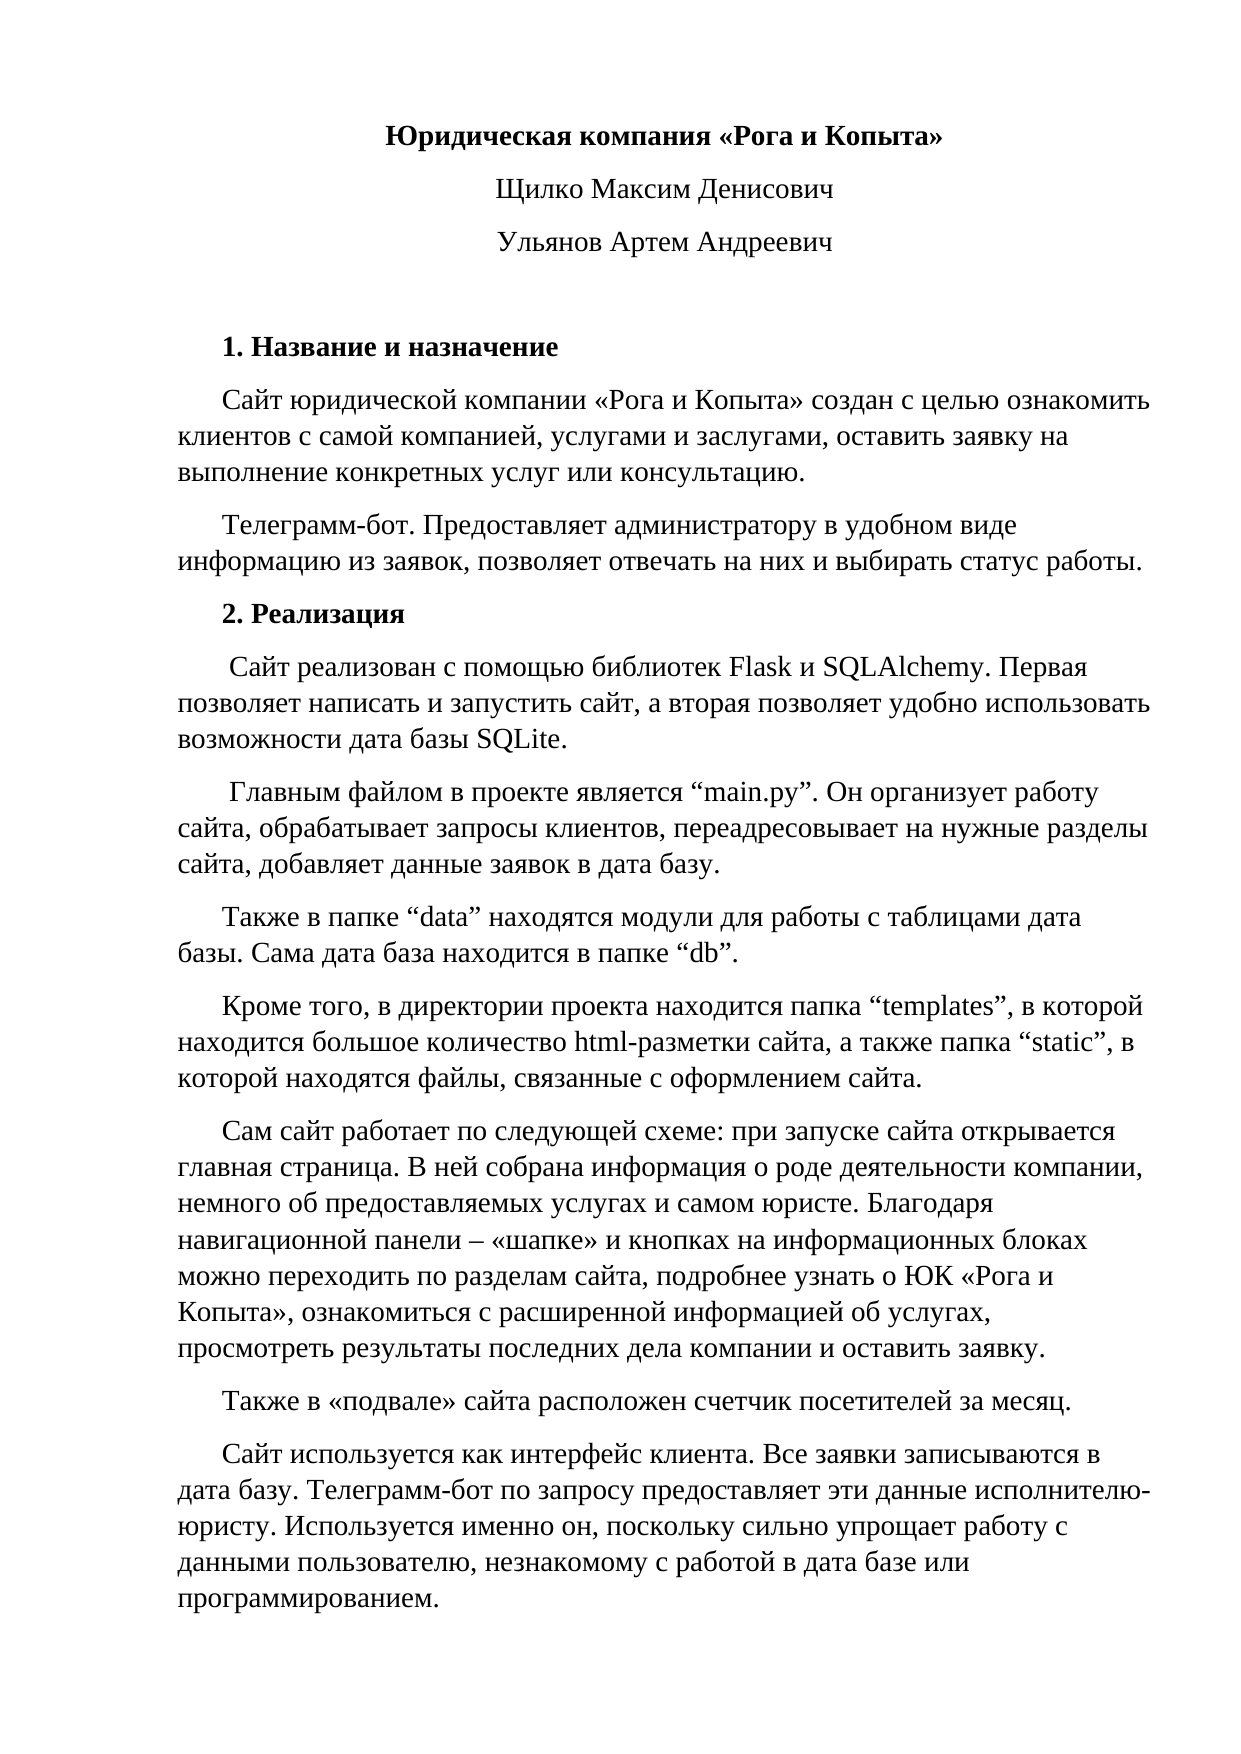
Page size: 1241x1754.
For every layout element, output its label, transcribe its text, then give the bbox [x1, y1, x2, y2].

text Юридическая компания «Рога и Копыта» [177, 118, 1152, 152]
text Сайт используется как интерфейс клиента. Все заявки записываются в дата базу. Телеграмм-бот по запросу предоставляет эти данные исполнителю-юристу. Используется именно он, поскольку сильно упрощает работу с данными пользователю, незнакомому с работой в дата базе или программированием. [177, 1436, 1152, 1614]
text Ульянов Артем Андреевич [177, 224, 1152, 257]
text Сам сайт работает по следующей схеме: при запуске сайта открывается главная страница. В ней собрана информация о роде деятельности компании, немного об предоставляемых услугах и самом юристе. Благодаря навигационной панели – «шапке» и кнопках на информационных блоках можно переходить по разделам сайта, подробнее узнать о ЮК «Рога и Копыта», ознакомиться с расширенной информацией об услугах, просмотреть результаты последних дела компании и оставить заявку. [177, 1113, 1152, 1364]
text Щилко Максим Денисович [177, 171, 1152, 204]
text 1. Название и назначение [177, 329, 1152, 363]
text Сайт юридической компании «Рога и Копыта» создан с целью ознакомить клиентов с самой компанией, услугами и заслугами, оставить заявку на выполнение конкретных услуг или консультацию. [177, 382, 1152, 488]
text Телеграмм-бот. Предоставляет администратору в удобном виде информацию из заявок, позволяет отвечать на них и выбирать статус работы. [177, 507, 1152, 577]
text Также в папке “data” находятся модули для работы с таблицами дата базы. Сама дата база находится в папке “db”. [177, 899, 1152, 969]
text 2. Реализация [177, 596, 1152, 630]
text Главным файлом в проекте является “main.py”. Он организует работу сайта, обрабатывает запросы клиентов, переадресовывает на нужные разделы сайта, добавляет данные заявок в дата базу. [177, 774, 1152, 880]
text Также в «подвале» сайта расположен счетчик посетителей за месяц. [177, 1383, 1152, 1417]
text Кроме того, в директории проекта находится папка “templates”, в которой находится большое количество html-разметки сайта, а также папка “static”, в которой находятся файлы, связанные с оформлением сайта. [177, 988, 1152, 1094]
text Сайт реализован с помощью библиотек Flask и SQLAlchemy. Первая позволяет написать и запустить сайт, а вторая позволяет удобно использовать возможности дата базы SQLite. [177, 649, 1152, 755]
